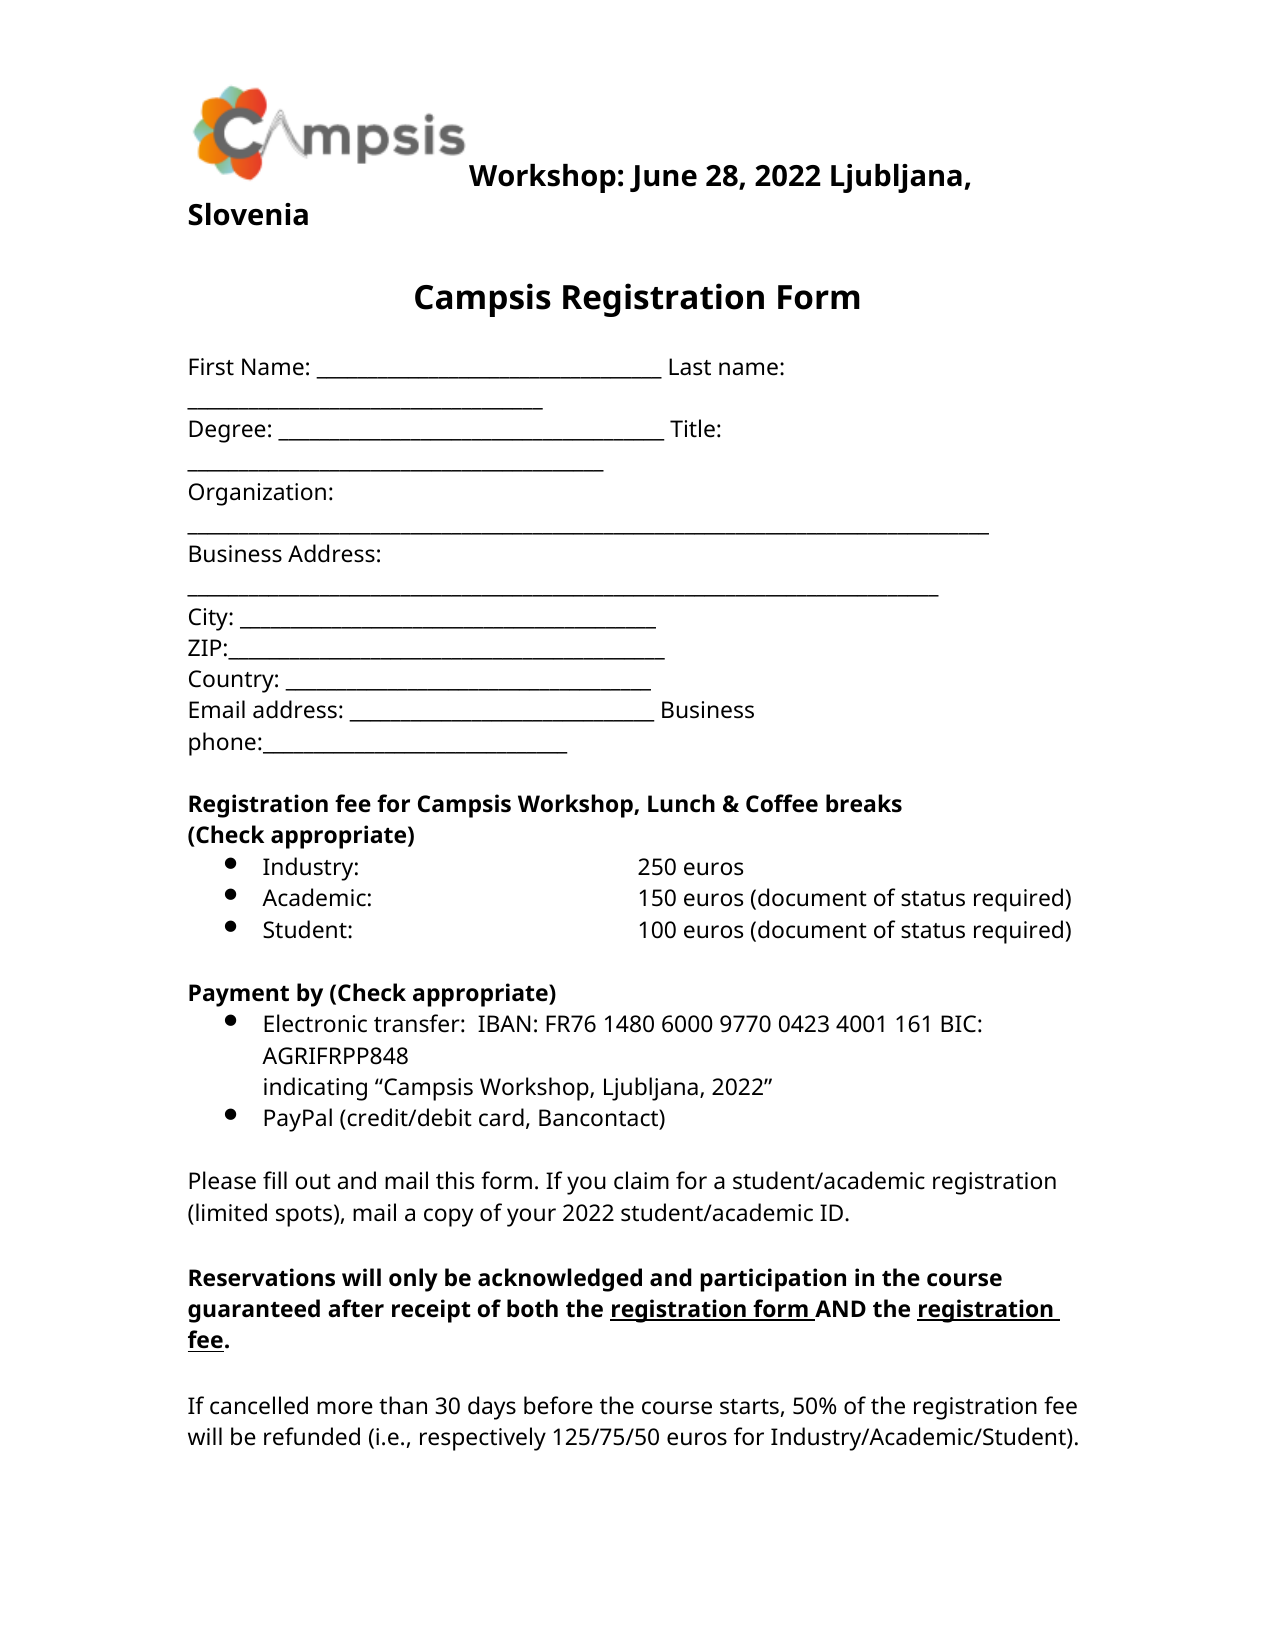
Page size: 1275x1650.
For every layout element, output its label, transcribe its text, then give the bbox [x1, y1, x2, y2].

text Please fill out and mail this form. If you claim for a student/academic registration (limited spots), mail a copy of your 2022 student/academic ID. [187, 1165, 1087, 1228]
text Business Address: __________________________________________________________________________ [187, 538, 1087, 601]
text Organization: _______________________________________________________________________________ [187, 476, 1087, 538]
text Degree: ______________________________________ Title: _________________________________________ [187, 413, 1087, 476]
list PayPal (credit/debit card, Bancontact) [225, 1102, 1087, 1134]
text First Name: __________________________________ Last name: ___________________________________ [187, 351, 1087, 413]
text If cancelled more than 30 days before the course starts, 50% of the registration fee will be refunded (i.e., respectively 125/75/50 euros for Industry/Academic/Student). [187, 1389, 1087, 1452]
text Registration fee for Campsis Workshop, Lunch & Coffee breaks (Check appropriate) [187, 788, 1087, 851]
text Country: ____________________________________ [187, 663, 1087, 694]
list Industry: 250 euros [225, 851, 1087, 882]
text Email address: ______________________________ Business phone:______________________________ [187, 694, 1087, 757]
list Academic: 150 euros (document of status required) [225, 882, 1087, 914]
text Reservations will only be acknowledged and participation in the course guaranteed after receipt of both the registration form AND the registration fee. [187, 1262, 1087, 1356]
text City: _________________________________________ ZIP:___________________________________________ [187, 601, 1087, 663]
text Payment by (Check appropriate) [187, 977, 1087, 1008]
text Campsis Registration Form [187, 274, 1087, 319]
list Student: 100 euros (document of status required) [225, 914, 1087, 946]
picture [187, 74, 469, 186]
list Electronic transfer: IBAN: FR76 1480 6000 9770 0423 4001 161 BIC: AGRIFRPP848 indicating “Campsis Workshop, Ljubljana, 2022” [225, 1008, 1087, 1102]
